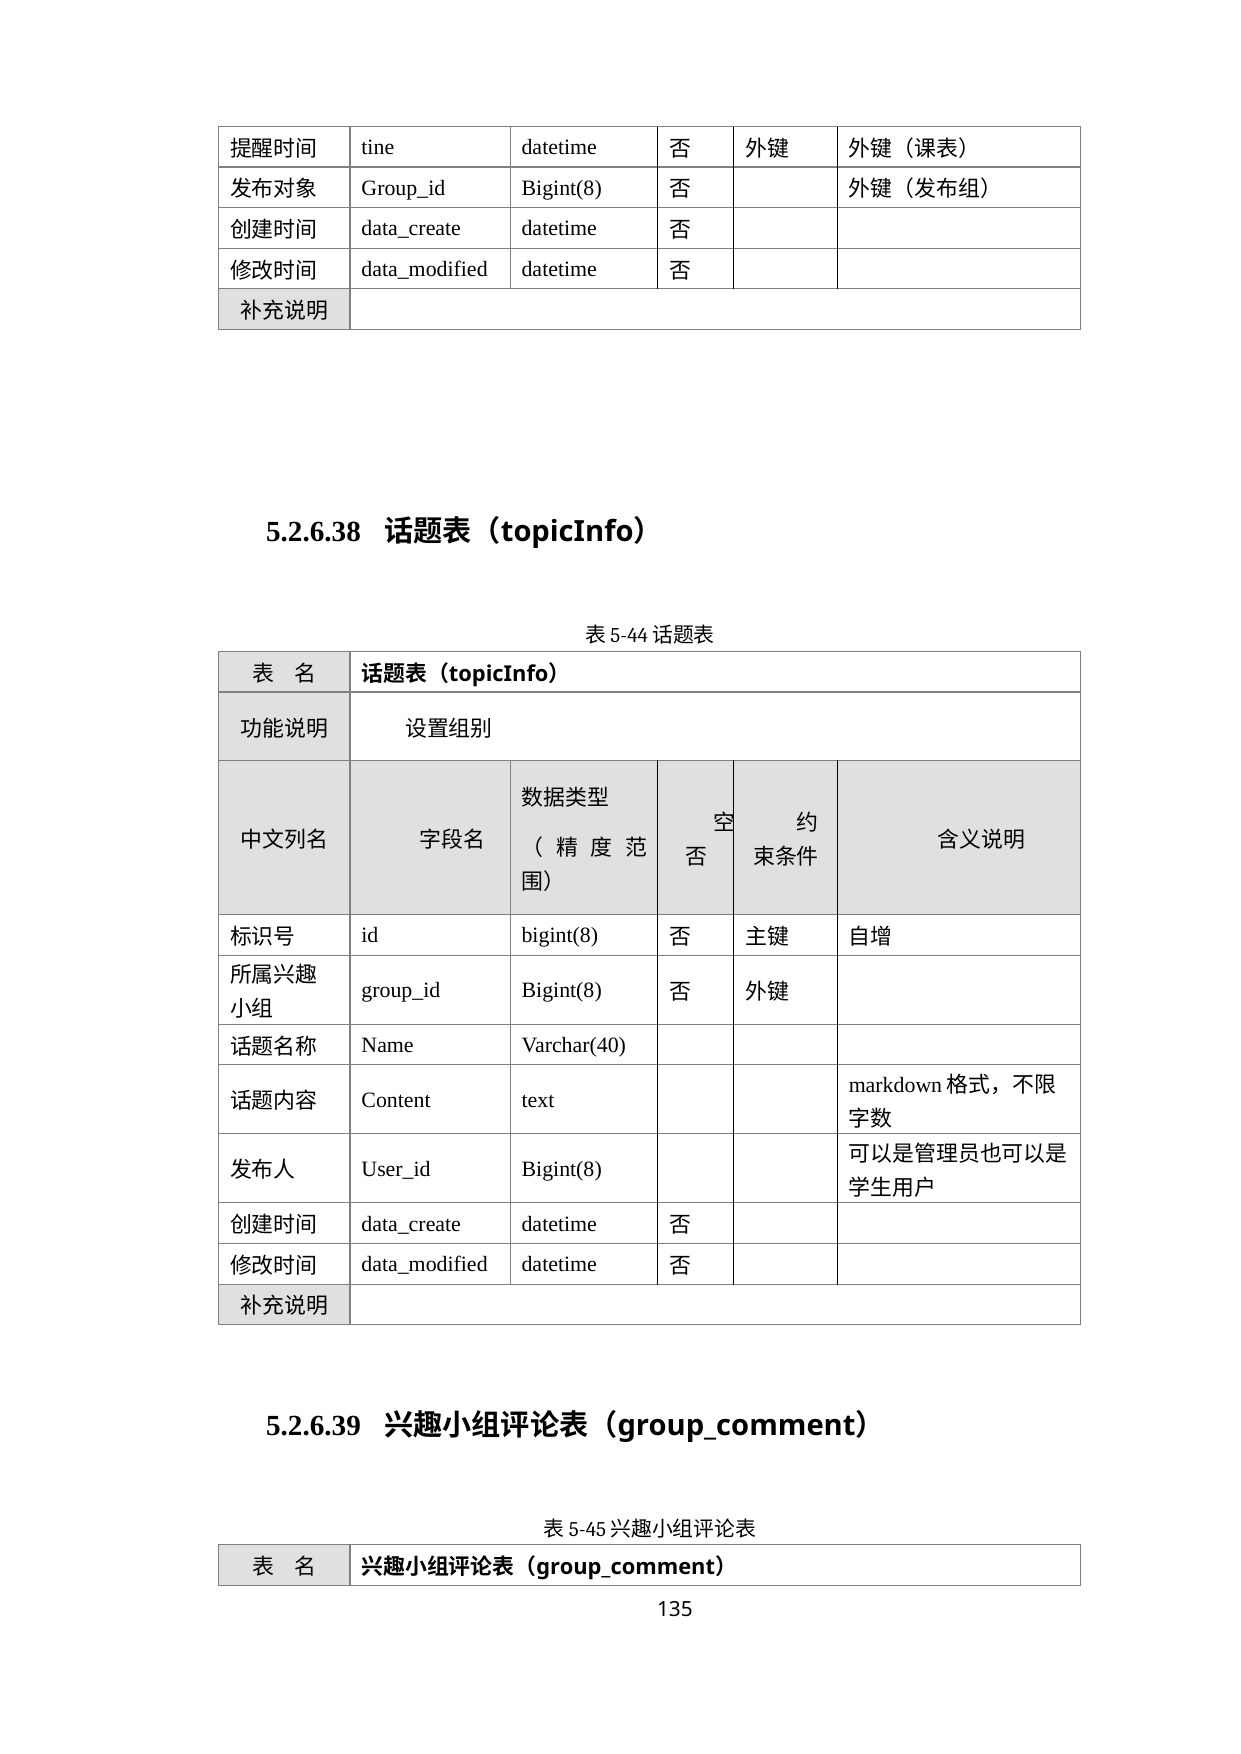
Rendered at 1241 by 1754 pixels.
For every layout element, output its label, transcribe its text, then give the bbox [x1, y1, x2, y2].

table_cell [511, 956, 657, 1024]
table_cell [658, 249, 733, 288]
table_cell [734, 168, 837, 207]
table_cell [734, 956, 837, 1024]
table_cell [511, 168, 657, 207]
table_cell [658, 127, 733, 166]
subtitle 兴趣小组评论表（group_comment） [266, 1388, 1122, 1456]
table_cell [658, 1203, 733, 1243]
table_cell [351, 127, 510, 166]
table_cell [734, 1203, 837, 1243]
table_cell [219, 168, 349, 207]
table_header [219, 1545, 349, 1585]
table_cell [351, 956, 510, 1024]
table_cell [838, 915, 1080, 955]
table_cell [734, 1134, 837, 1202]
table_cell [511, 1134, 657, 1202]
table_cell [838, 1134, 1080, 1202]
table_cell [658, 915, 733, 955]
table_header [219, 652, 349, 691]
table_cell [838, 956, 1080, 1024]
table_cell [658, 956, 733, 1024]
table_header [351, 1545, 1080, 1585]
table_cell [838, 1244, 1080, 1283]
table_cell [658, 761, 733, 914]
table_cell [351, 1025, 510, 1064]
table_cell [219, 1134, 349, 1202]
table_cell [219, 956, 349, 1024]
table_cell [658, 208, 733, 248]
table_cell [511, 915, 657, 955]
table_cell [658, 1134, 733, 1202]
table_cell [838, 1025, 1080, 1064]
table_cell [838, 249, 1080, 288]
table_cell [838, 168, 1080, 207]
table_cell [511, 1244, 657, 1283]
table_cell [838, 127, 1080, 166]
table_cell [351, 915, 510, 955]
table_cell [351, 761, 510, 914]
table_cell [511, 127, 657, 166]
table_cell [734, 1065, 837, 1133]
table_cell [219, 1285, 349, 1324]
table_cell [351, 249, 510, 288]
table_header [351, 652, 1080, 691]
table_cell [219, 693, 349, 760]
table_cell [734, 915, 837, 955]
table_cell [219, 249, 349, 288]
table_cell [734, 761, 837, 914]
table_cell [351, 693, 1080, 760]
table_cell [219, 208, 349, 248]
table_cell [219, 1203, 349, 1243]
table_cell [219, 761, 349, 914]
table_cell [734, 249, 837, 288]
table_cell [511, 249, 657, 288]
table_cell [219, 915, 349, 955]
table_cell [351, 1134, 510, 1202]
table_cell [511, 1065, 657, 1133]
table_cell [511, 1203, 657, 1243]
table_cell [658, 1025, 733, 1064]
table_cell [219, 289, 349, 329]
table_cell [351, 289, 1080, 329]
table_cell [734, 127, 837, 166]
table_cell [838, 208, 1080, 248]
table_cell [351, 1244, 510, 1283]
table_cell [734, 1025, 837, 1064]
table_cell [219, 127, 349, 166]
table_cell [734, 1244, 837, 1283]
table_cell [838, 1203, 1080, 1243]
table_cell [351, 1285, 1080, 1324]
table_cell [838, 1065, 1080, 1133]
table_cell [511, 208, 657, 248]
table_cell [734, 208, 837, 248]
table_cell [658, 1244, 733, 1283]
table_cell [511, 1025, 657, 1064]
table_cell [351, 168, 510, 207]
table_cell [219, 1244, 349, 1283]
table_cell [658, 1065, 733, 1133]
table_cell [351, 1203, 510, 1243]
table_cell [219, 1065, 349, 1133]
subtitle 话题表（topicInfo） [266, 495, 1122, 563]
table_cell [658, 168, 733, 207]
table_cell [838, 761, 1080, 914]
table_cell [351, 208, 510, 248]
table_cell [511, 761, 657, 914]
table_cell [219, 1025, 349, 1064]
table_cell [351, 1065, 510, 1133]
